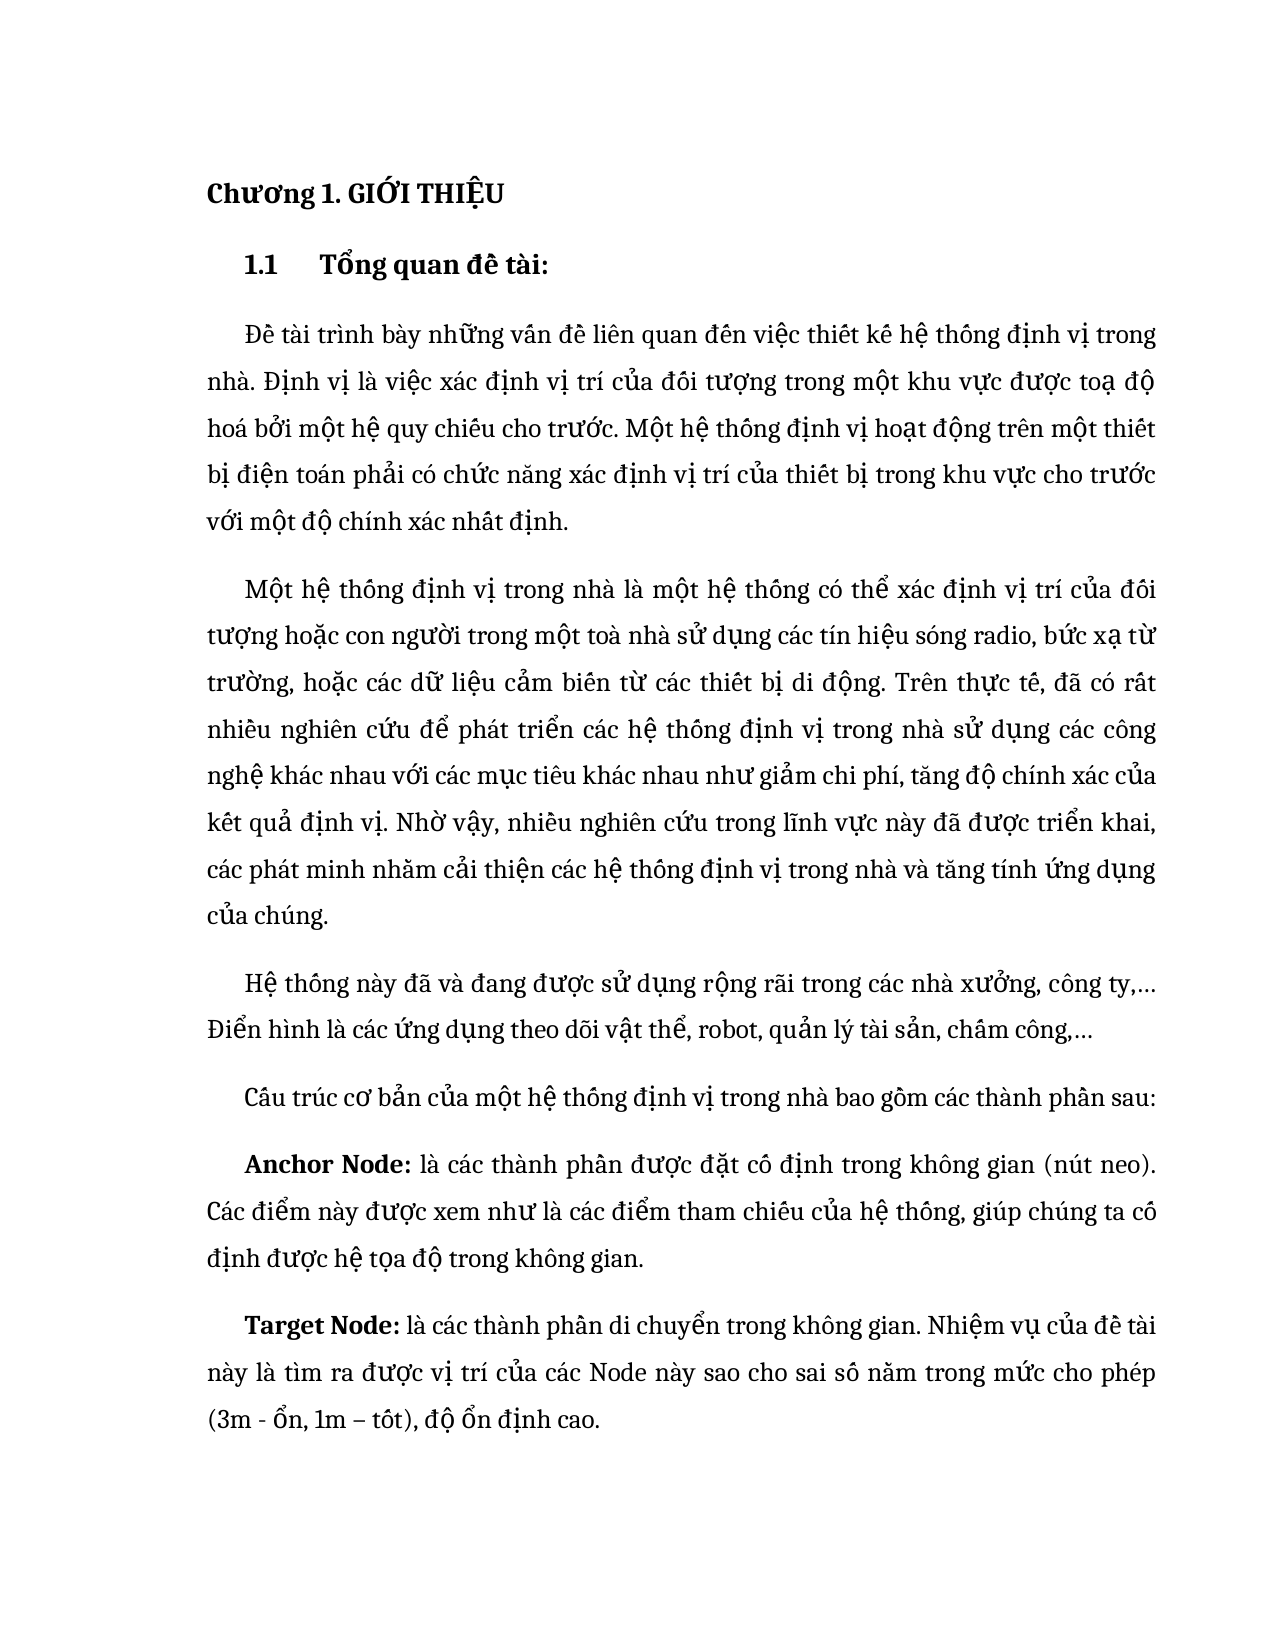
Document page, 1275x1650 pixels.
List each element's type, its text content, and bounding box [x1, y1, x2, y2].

text Chương 1. GIỚI THIỆU [207, 177, 1157, 211]
list Tổng quan đề tài: [244, 248, 1157, 282]
text Đề tài trình bày những vấn đề liên quan đến việc thiết kế hệ thống định vị trong nhà. Định vị là việc xác định vị trí của đối tượng trong một khu vực được toạ độ hoá bởi một hệ quy chiếu cho trước. Một hệ thống định vị hoạt động trên một thiết bị điện toán phải có chức năng xác định vị trí của thiết bị trong khu vực cho trước với một độ chính xác nhất định. [207, 319, 1157, 537]
text Anchor Node: là các thành phần được đặt cố định trong không gian (nút neo). Các điểm này được xem như là các điểm tham chiếu của hệ thống, giúp chúng ta cố định được hệ tọa độ trong không gian. [207, 1149, 1157, 1274]
text Target Node: là các thành phần di chuyển trong không gian. Nhiệm vụ của đề tài này là tìm ra được vị trí của các Node này sao cho sai số nằm trong mức cho phép (3m - ổn, 1m – tốt), độ ổn định cao. [207, 1310, 1157, 1435]
text Một hệ thống định vị trong nhà là một hệ thống có thể xác định vị trí của đối tượng hoặc con người trong một toà nhà sử dụng các tín hiệu sóng radio, bức xạ từ trường, hoặc các dữ liệu cảm biến từ các thiết bị di động. Trên thực tế, đã có rất nhiều nghiên cứu để phát triển các hệ thống định vị trong nhà sử dụng các công nghệ khác nhau với các mục tiêu khác nhau như giảm chi phí, tăng độ chính xác của kết quả định vị. Nhờ vậy, nhiều nghiên cứu trong lĩnh vực này đã được triển khai, các phát minh nhằm cải thiện các hệ thống định vị trong nhà và tăng tính ứng dụng của chúng. [207, 574, 1157, 931]
text Hệ thống này đã và đang được sử dụng rộng rãi trong các nhà xưởng, công ty,… Điển hình là các ứng dụng theo dõi vật thể, robot, quản lý tài sản, chấm công,… [207, 968, 1157, 1046]
text Cấu trúc cơ bản của một hệ thống định vị trong nhà bao gồm các thành phần sau: [207, 1082, 1157, 1113]
